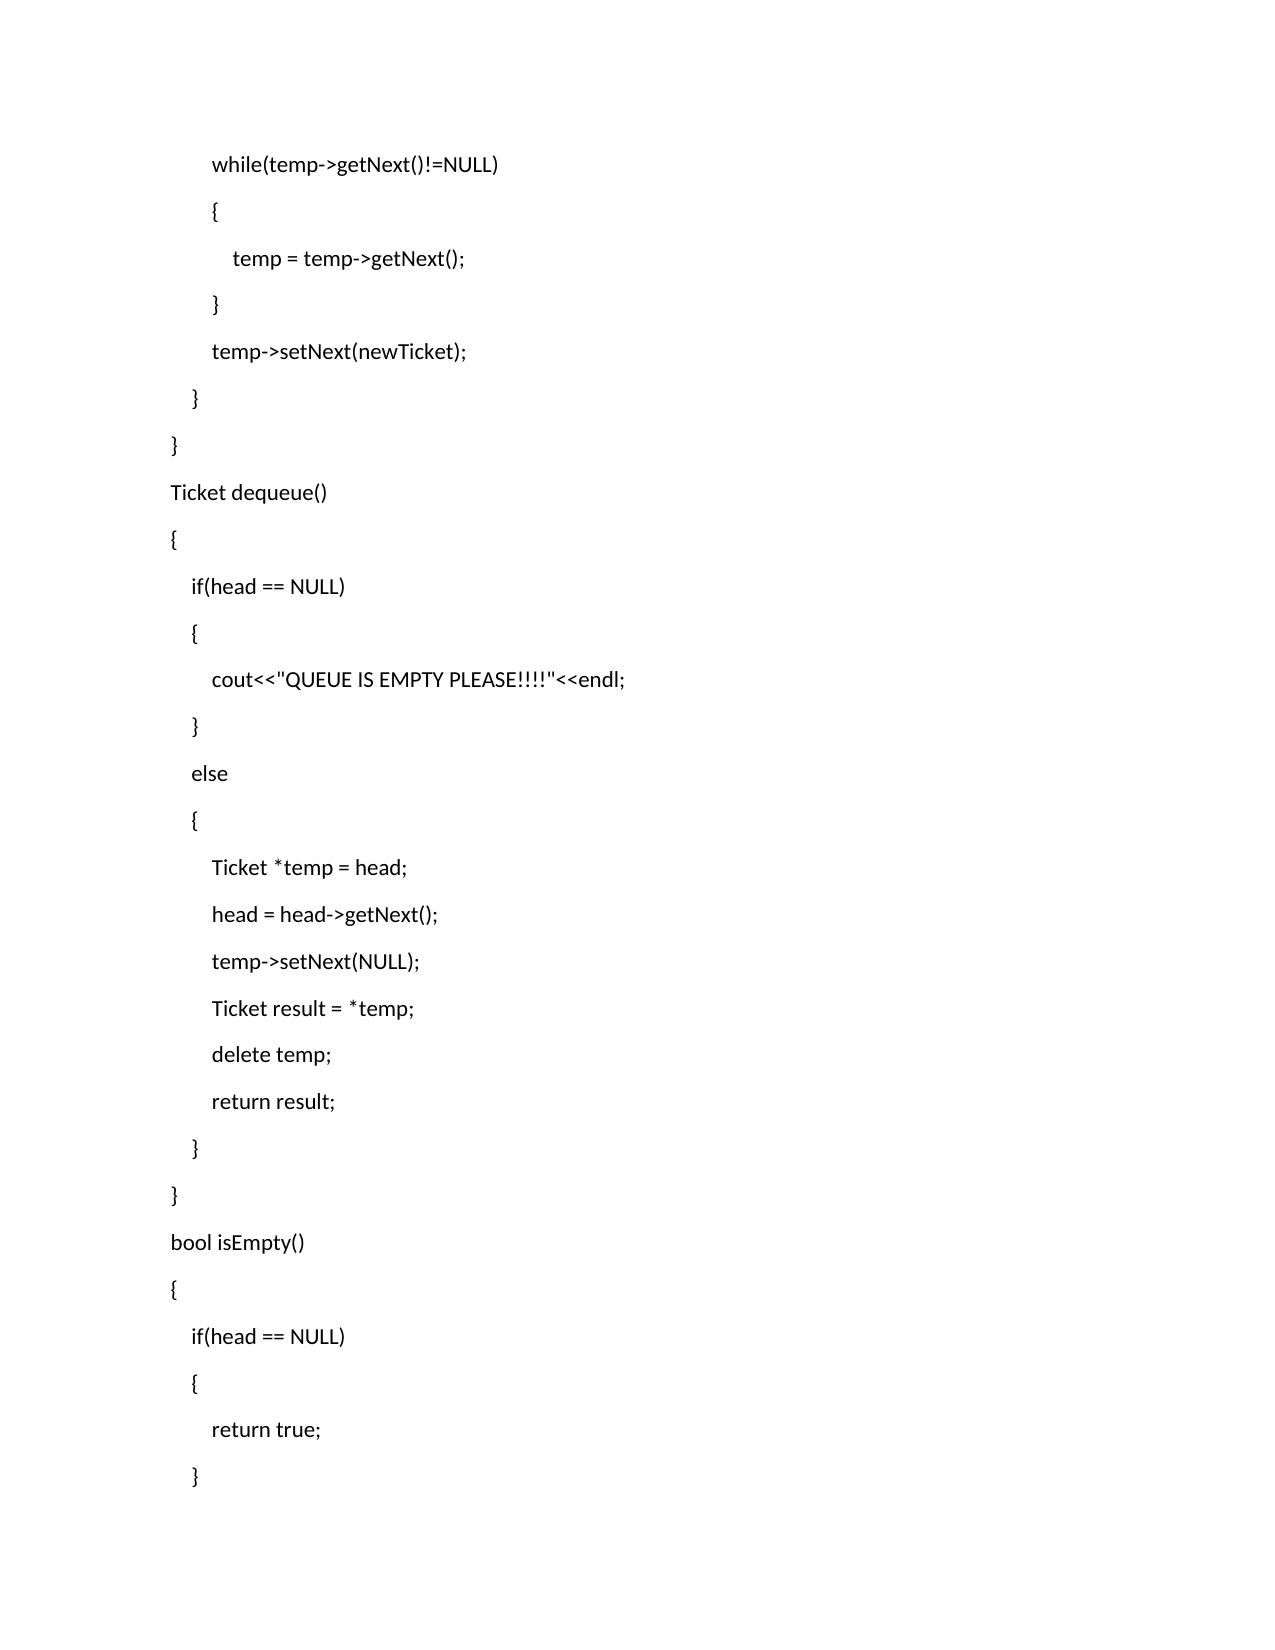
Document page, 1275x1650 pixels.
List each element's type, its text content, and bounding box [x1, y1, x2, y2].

text } [150, 1134, 1125, 1162]
text temp->setNext(NULL); [150, 947, 1125, 975]
text else [150, 759, 1125, 787]
text Ticket dequeue() [150, 478, 1125, 506]
text bool isEmpty() [150, 1228, 1125, 1256]
text head = head->getNext(); [150, 900, 1125, 928]
text } [150, 431, 1125, 459]
text temp = temp->getNext(); [150, 244, 1125, 272]
text cout<<"QUEUE IS EMPTY PLEASE!!!!"<<endl; [150, 666, 1125, 694]
text Ticket result = *temp; [150, 994, 1125, 1022]
text temp->setNext(newTicket); [150, 337, 1125, 366]
text return result; [150, 1087, 1125, 1116]
text { [150, 619, 1125, 647]
text { [150, 806, 1125, 834]
text while(temp->getNext()!=NULL) [150, 150, 1125, 178]
text delete temp; [150, 1041, 1125, 1069]
text } [150, 384, 1125, 412]
text Ticket *temp = head; [150, 853, 1125, 881]
text return true; [150, 1416, 1125, 1444]
text } [150, 712, 1125, 741]
text } [150, 1181, 1125, 1209]
text { [150, 525, 1125, 553]
text } [150, 1462, 1125, 1491]
text { [150, 1275, 1125, 1303]
text if(head == NULL) [150, 572, 1125, 600]
text if(head == NULL) [150, 1322, 1125, 1350]
text { [150, 197, 1125, 225]
text { [150, 1369, 1125, 1397]
text } [150, 291, 1125, 319]
